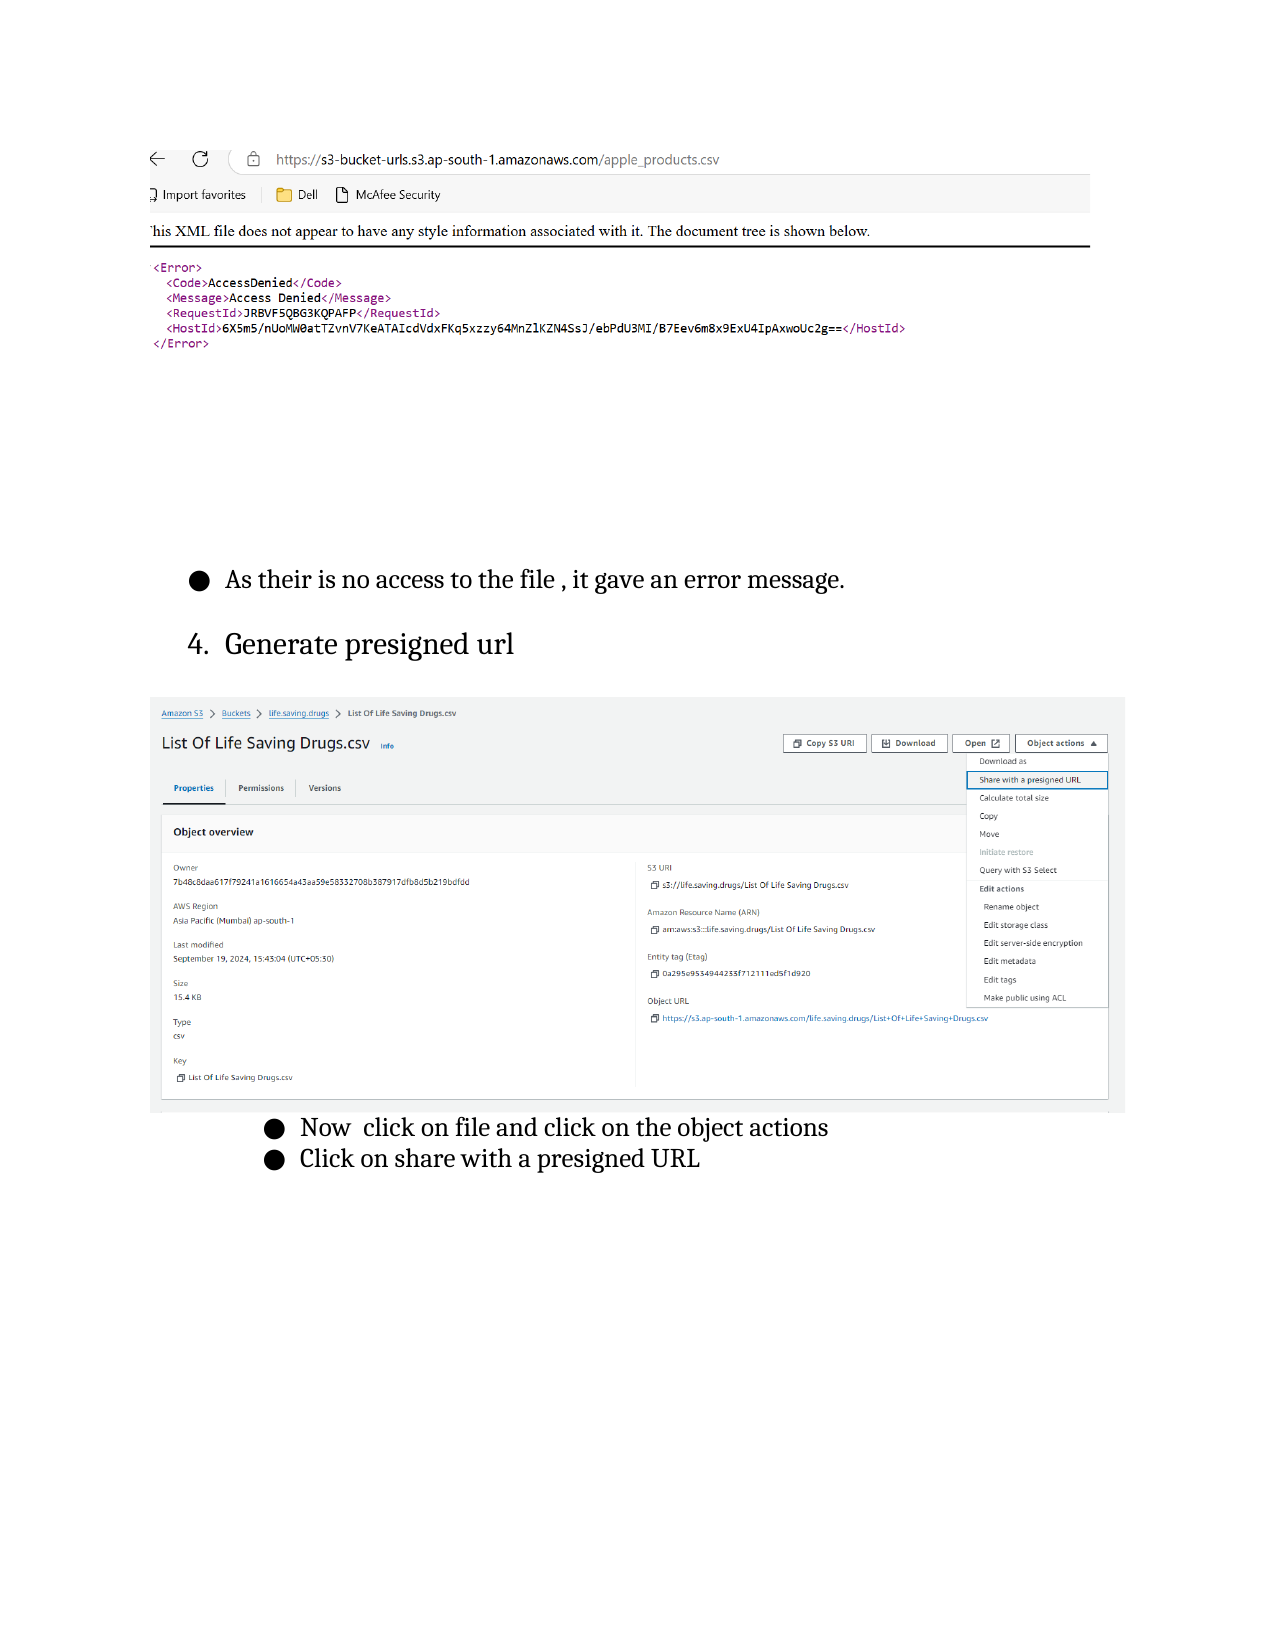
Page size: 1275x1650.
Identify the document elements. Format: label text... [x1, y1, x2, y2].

list Generate presigned url [187, 626, 1125, 662]
picture [150, 697, 1125, 1113]
list Now click on file and click on the object actions [262, 1113, 1125, 1143]
picture [150, 150, 1091, 564]
list Click on share with a presigned URL [262, 1143, 1125, 1175]
list As their is no access to the file , it gave an error message. [187, 564, 1125, 595]
